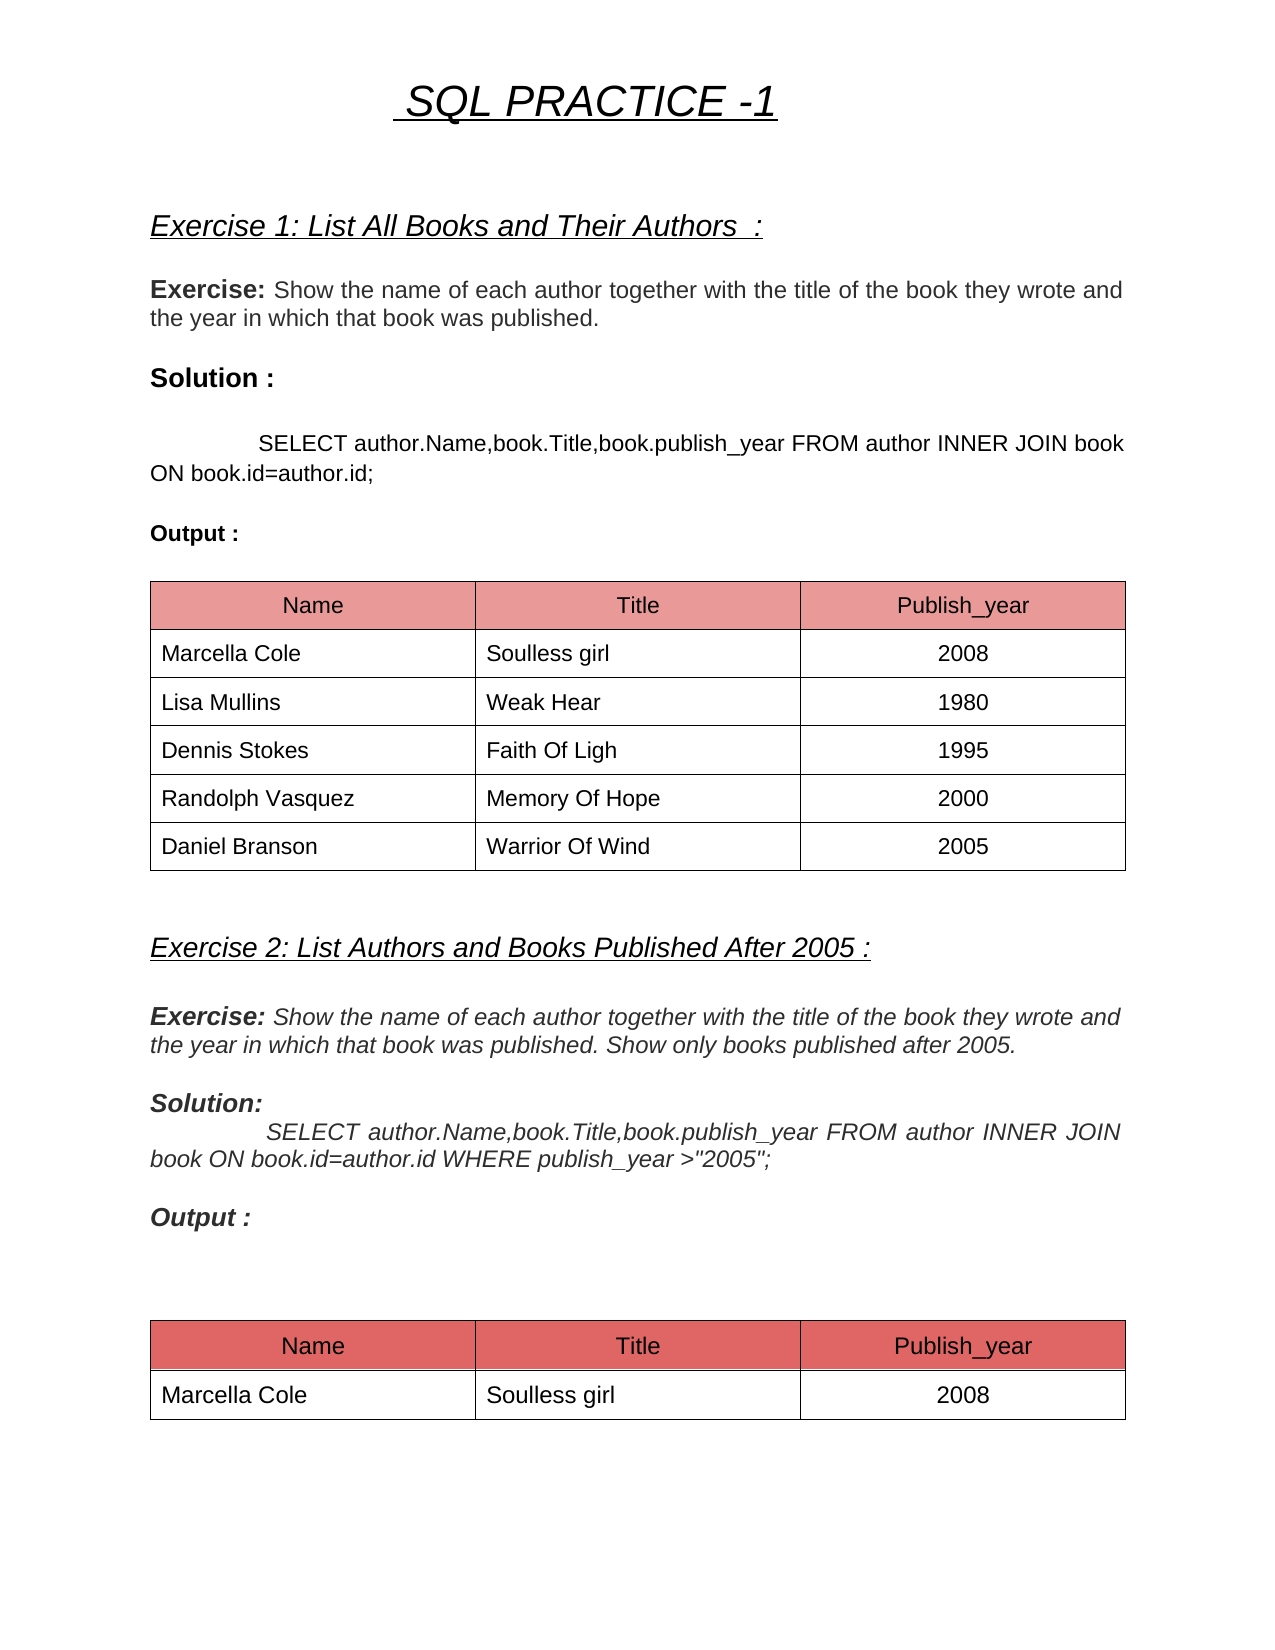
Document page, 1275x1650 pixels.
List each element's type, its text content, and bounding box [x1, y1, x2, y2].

table_cell Dennis Stokes [151, 726, 475, 773]
text Solution : [150, 362, 1125, 394]
text SELECT author.Name,book.Title,book.publish_year FROM author INNER JOIN book ON book.id=author.id; [150, 429, 1125, 486]
text Output : [150, 1202, 1125, 1232]
table_cell Marcella Cole [151, 630, 475, 677]
table_cell 2005 [801, 823, 1125, 870]
table_cell Weak Hear [476, 678, 800, 725]
text Exercise: Show the name of each author together with the title of the book they wrote and the year in which that book was published. Show only books published after 2005. [150, 1001, 1125, 1058]
text Output : [150, 520, 1125, 547]
subtitle Exercise: Show the name of each author together with the title of the book they wrote and the year in which that book was published. [150, 274, 1125, 331]
table_cell Lisa Mullins [151, 678, 475, 725]
table_header Title [476, 582, 800, 629]
text Solution: [150, 1088, 1125, 1118]
table_header Title [476, 1321, 800, 1369]
table_header Name [151, 1321, 475, 1369]
table_cell Daniel Branson [151, 823, 475, 870]
table_cell 2000 [801, 775, 1125, 822]
subtitle Exercise 1: List All Books and Their Authors : [150, 208, 1125, 242]
table_cell 2008 [801, 630, 1125, 677]
table_header Publish_year [801, 1321, 1125, 1369]
text Exercise 2: List Authors and Books Published After 2005 : [150, 931, 1125, 964]
table_header Name [151, 582, 475, 629]
table_header Publish_year [801, 582, 1125, 629]
text SELECT author.Name,book.Title,book.publish_year FROM author INNER JOIN book ON book.id=author.id WHERE publish_year >"2005"; [150, 1118, 1125, 1173]
table_cell 1980 [801, 678, 1125, 725]
table_cell Faith Of Ligh [476, 726, 800, 773]
table_cell Soulless girl [476, 630, 800, 677]
table_cell Soulless girl [476, 1371, 800, 1419]
table_cell Warrior Of Wind [476, 823, 800, 870]
table_cell 1995 [801, 726, 1125, 773]
table_cell Marcella Cole [151, 1371, 475, 1419]
table_cell Randolph Vasquez [151, 775, 475, 822]
table_cell 2008 [801, 1371, 1125, 1419]
table_cell Memory Of Hope [476, 775, 800, 822]
